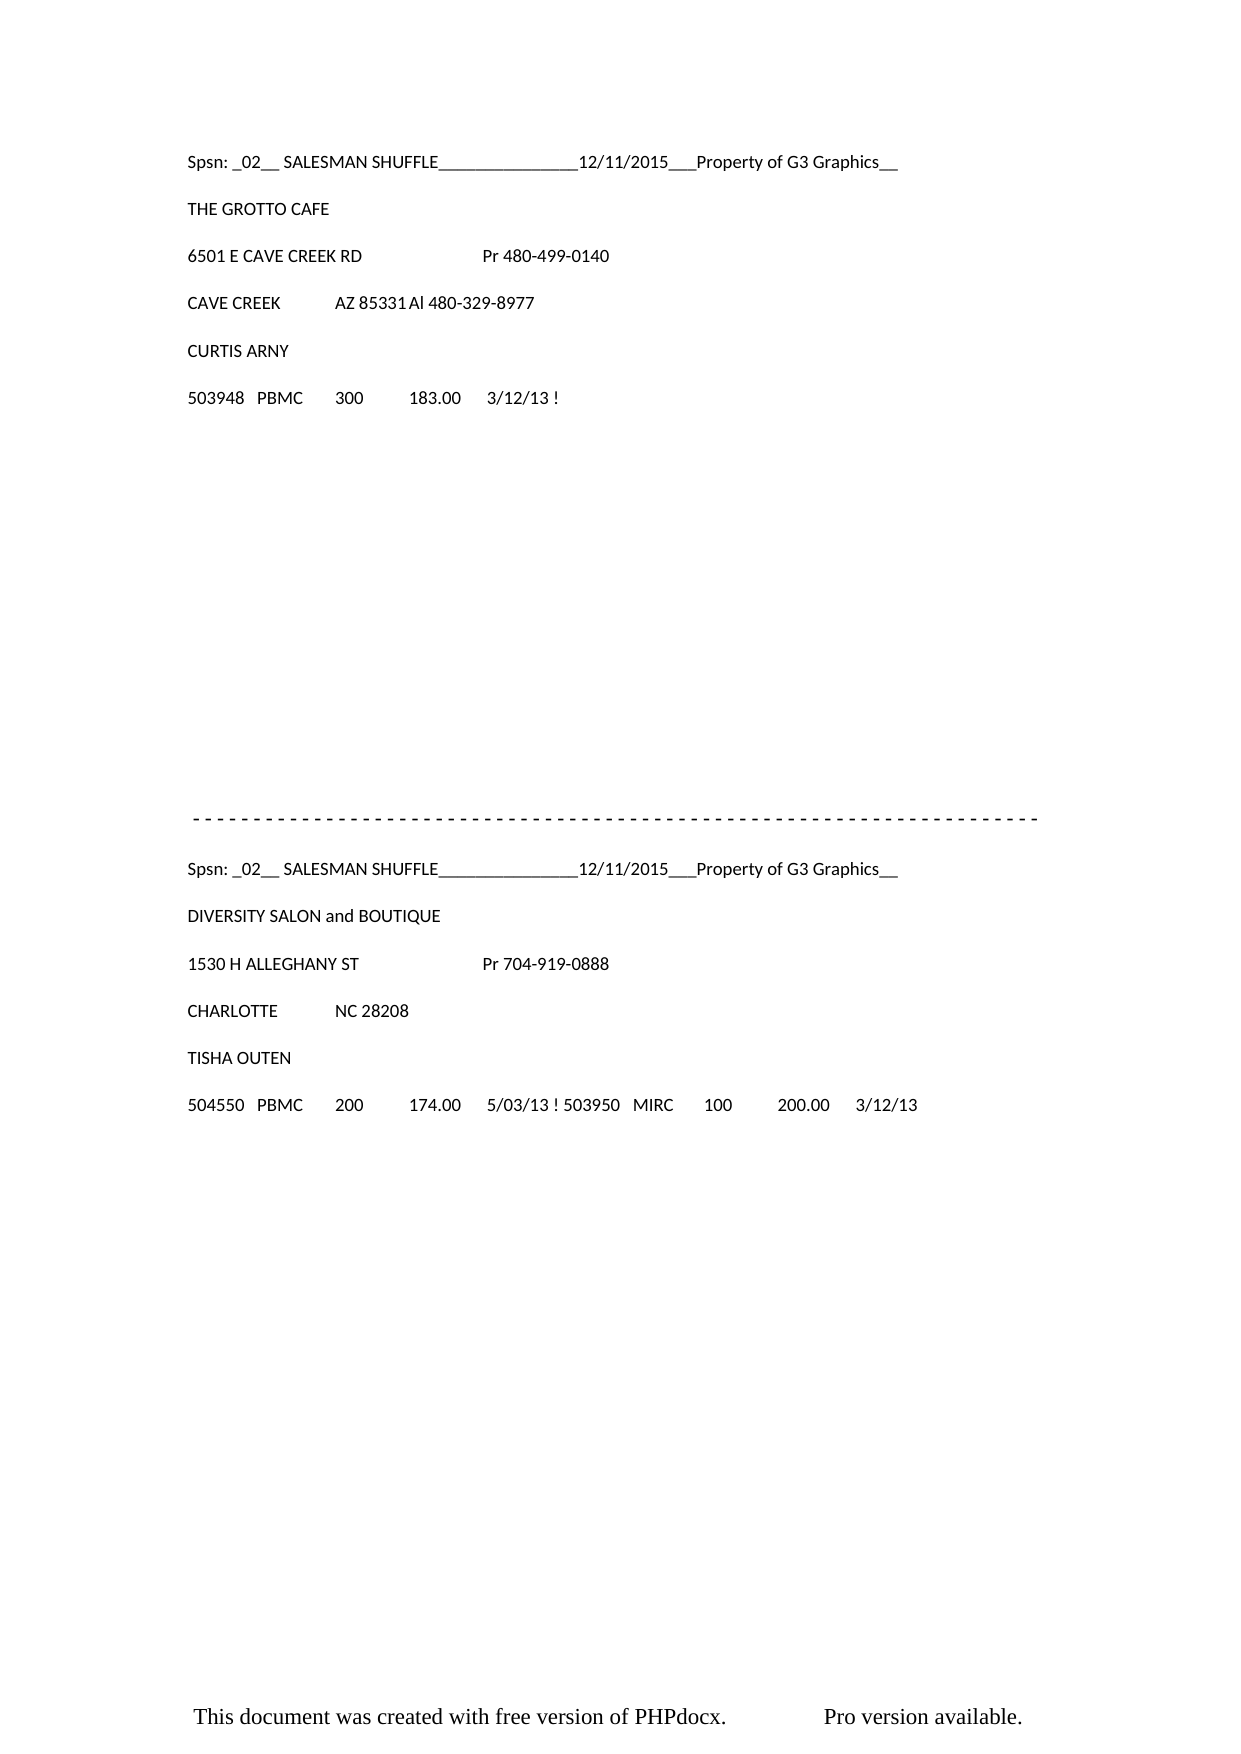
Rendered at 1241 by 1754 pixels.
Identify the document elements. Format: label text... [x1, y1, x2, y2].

text CAVE CREEK AZ 85331 Al 480-329-8977 [187, 292, 1053, 314]
text CHARLOTTE NC 28208 [187, 999, 1053, 1022]
text 1530 H ALLEGHANY ST Pr 704-919-0888 [187, 952, 1053, 974]
text TISHA OUTEN [187, 1046, 1053, 1069]
text THE GROTTO CAFE [187, 197, 1053, 220]
text 504550 PBMC 200 174.00 5/03/13 ! 503950 MIRC 100 200.00 3/12/13 [187, 1093, 1053, 1116]
text 6501 E CAVE CREEK RD Pr 480-499-0140 [187, 244, 1053, 267]
text 503948 PBMC 300 183.00 3/12/13 ! [187, 386, 1053, 409]
text Spsn: _02__ SALESMAN SHUFFLE_______________12/11/2015___Property of G3 Graphics__ [187, 150, 1053, 173]
text - - - - - - - - - - - - - - - - - - - - - - - - - - - - - - - - - - - - - - - - - - - - - - - - - - - - - - - - - - - - - - - - - - - - - - [187, 804, 1053, 832]
text CURTIS ARNY [187, 339, 1053, 362]
text DIVERSITY SALON and BOUTIQUE [187, 904, 1053, 927]
text Spsn: _02__ SALESMAN SHUFFLE_______________12/11/2015___Property of G3 Graphics__ [187, 857, 1053, 880]
